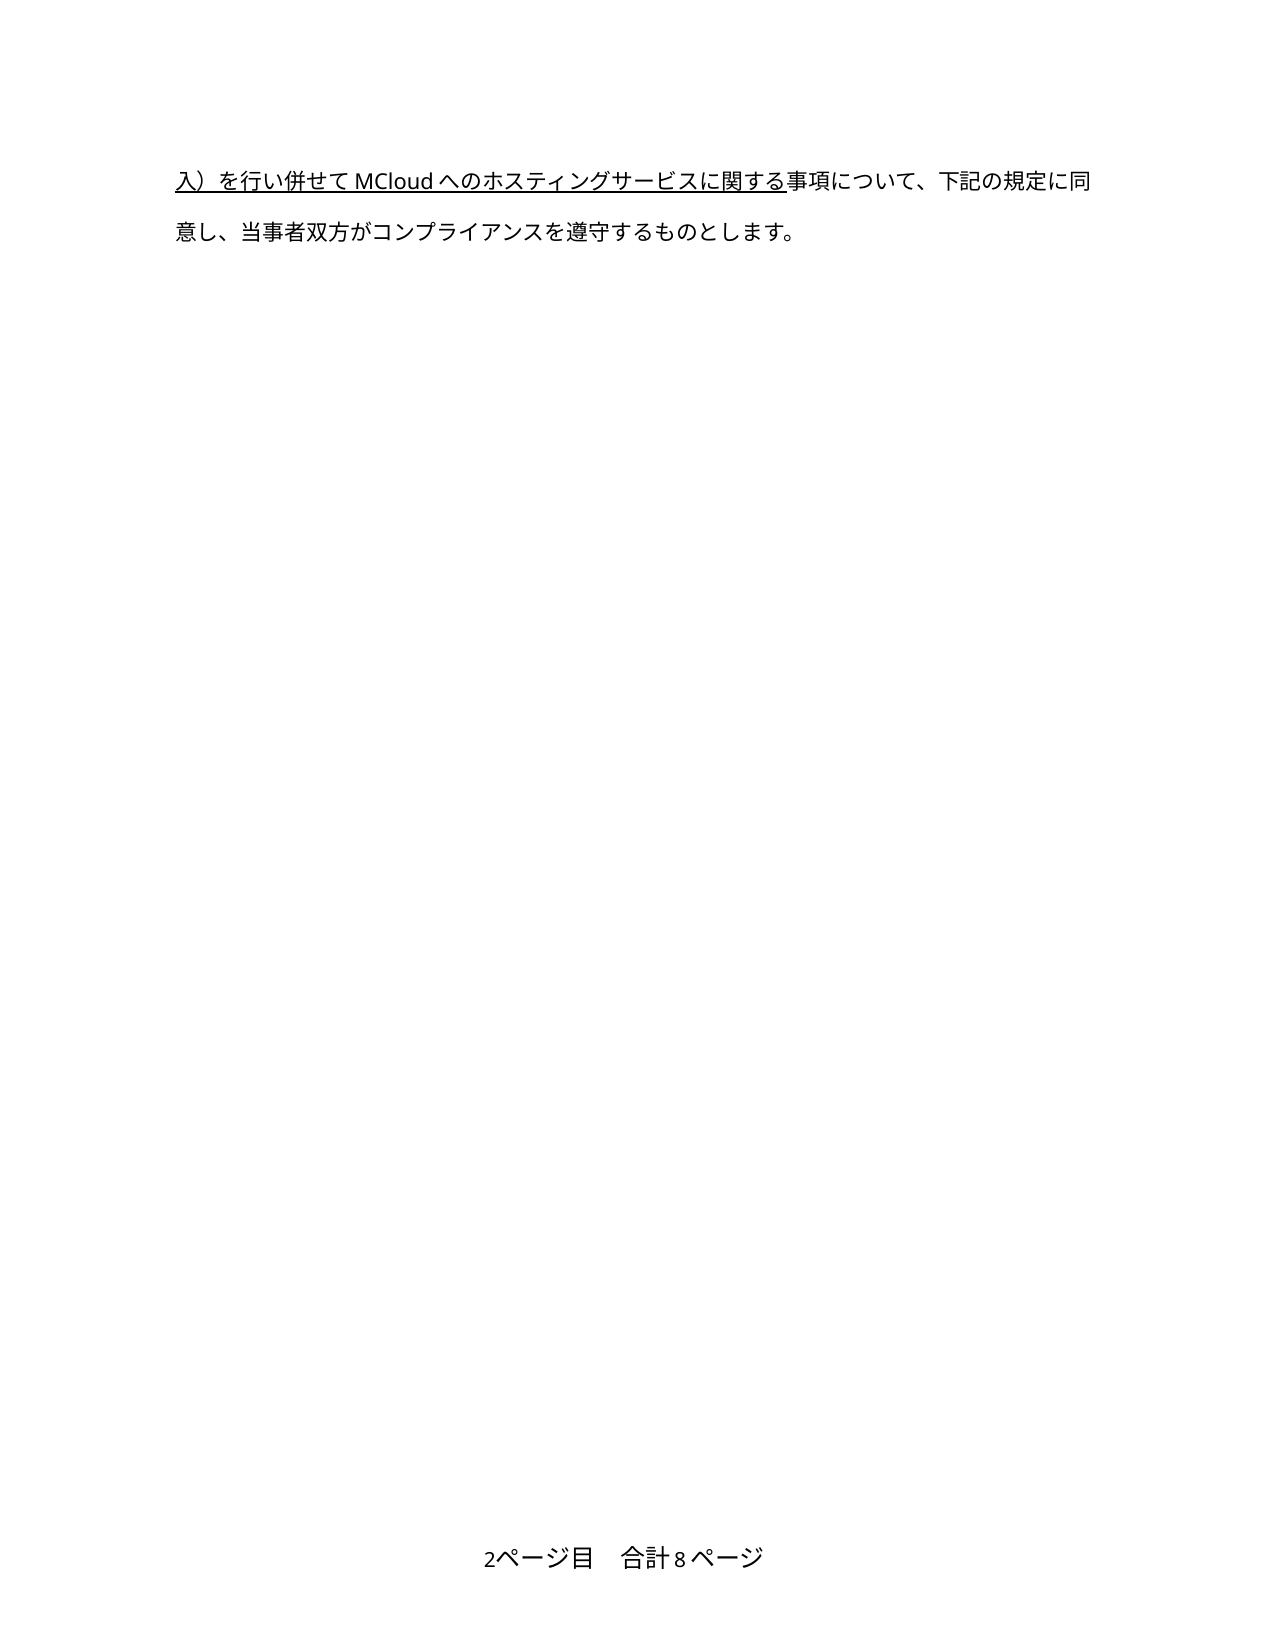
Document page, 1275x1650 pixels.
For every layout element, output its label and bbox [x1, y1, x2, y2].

text [175, 163, 1100, 248]
